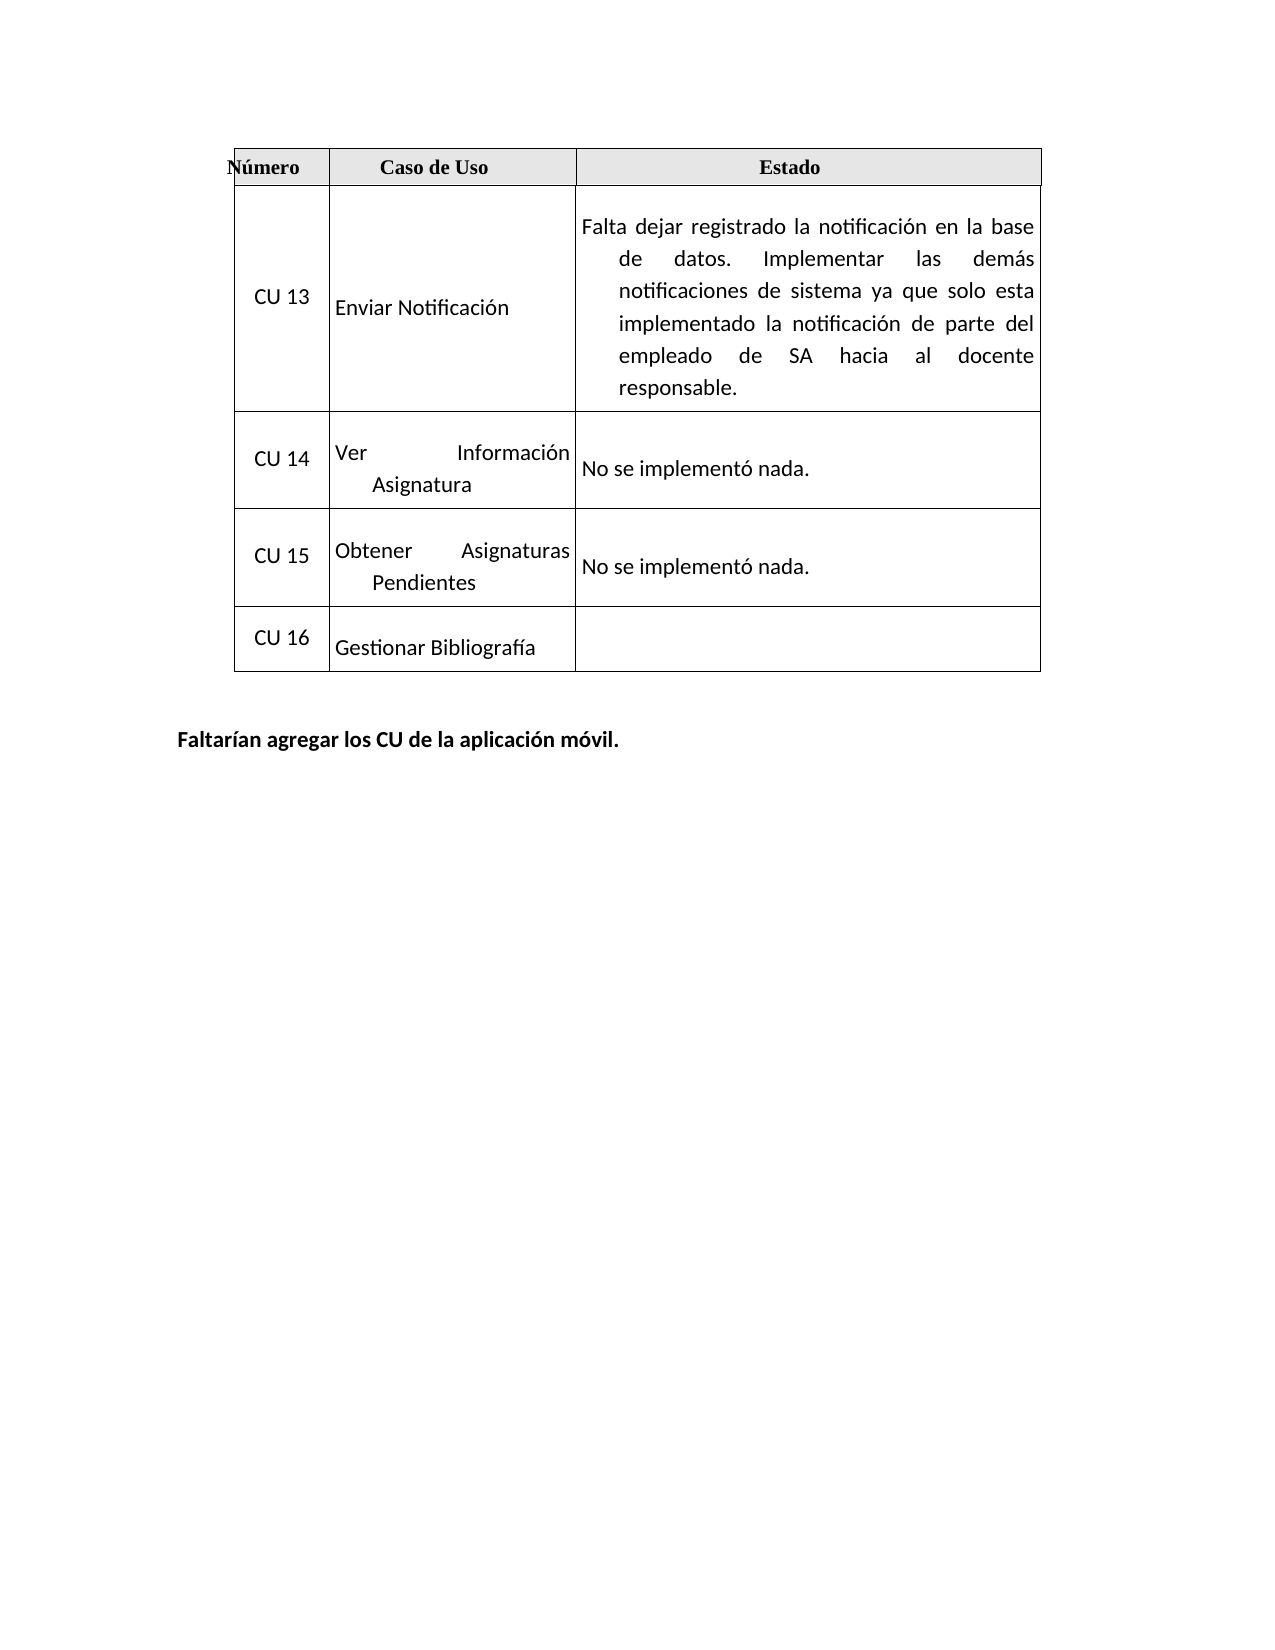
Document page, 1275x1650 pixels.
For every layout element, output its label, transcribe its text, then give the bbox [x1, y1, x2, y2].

table_cell Obtener Asignaturas Pendientes [330, 509, 575, 606]
table_header Número [235, 149, 329, 184]
table_cell Gestionar Bibliografía [330, 607, 575, 671]
table_header Caso de Uso [330, 149, 576, 184]
table_header Estado [577, 149, 1041, 184]
table_cell No se implementó nada. [576, 412, 1040, 508]
table_cell Enviar Notificación [330, 186, 575, 411]
table_cell No se implementó nada. [576, 509, 1040, 606]
table_cell Ver Información Asignatura [330, 412, 575, 508]
table_cell CU 14 [235, 412, 329, 508]
table_cell CU 13 [235, 186, 329, 411]
table_cell CU 15 [235, 509, 329, 606]
text Faltarían agregar los CU de la aplicación móvil. [177, 725, 1098, 753]
table_cell Falta dejar registrado la notificación en la base de datos. Implementar las demás notificaciones de sistema ya que solo esta implementado la notificación de parte del empleado de SA hacia al docente responsable. [576, 186, 1040, 411]
table_cell CU 16 [235, 607, 329, 671]
table_cell [576, 607, 1040, 671]
